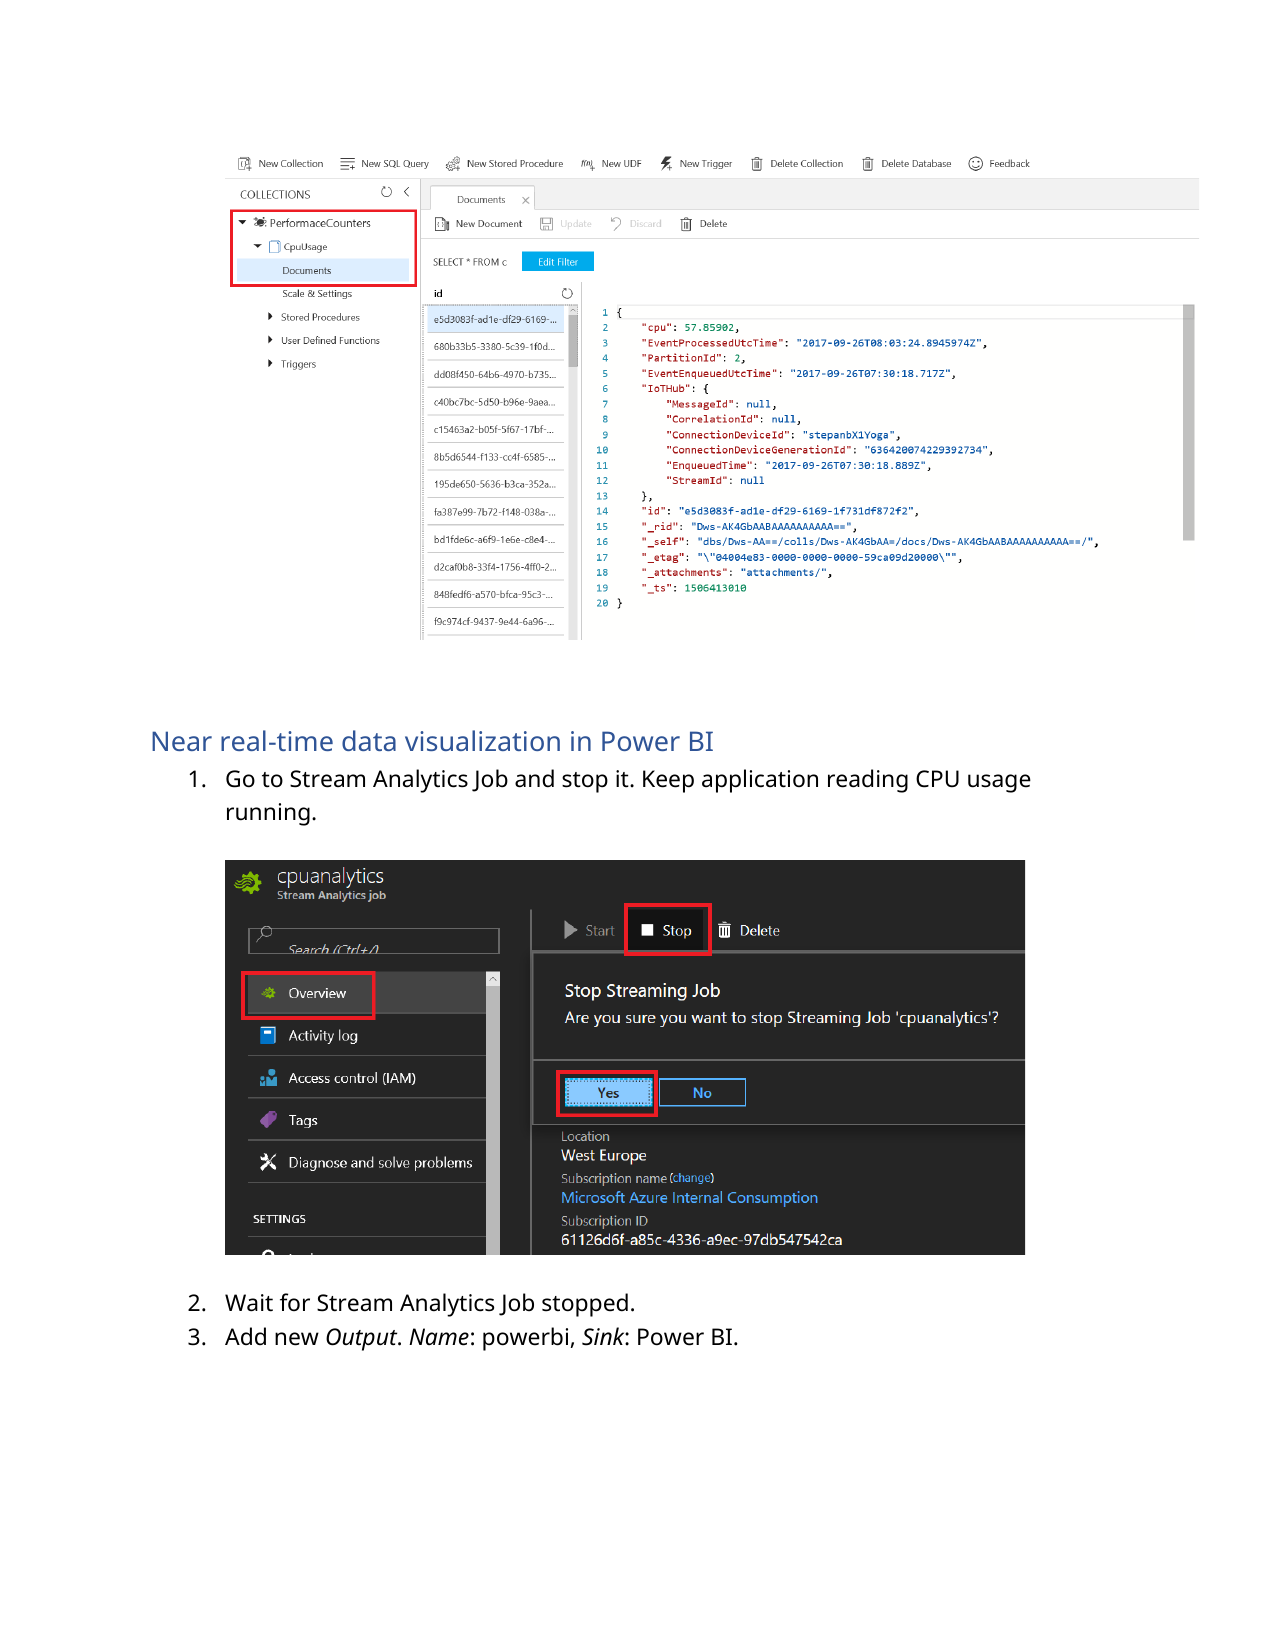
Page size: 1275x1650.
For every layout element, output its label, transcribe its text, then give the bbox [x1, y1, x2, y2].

list Go to Stream Analytics Job and stop it. Keep application reading CPU usage running. [187, 762, 1125, 858]
subtitle Near real-time data visualization in Power BI [150, 723, 1125, 759]
picture [225, 860, 1025, 1255]
picture [225, 150, 1200, 640]
list Add new Output. Name: powerbi, Sink: Power BI. [187, 1321, 1125, 1382]
list Wait for Stream Analytics Job stopped. [187, 1287, 1125, 1318]
